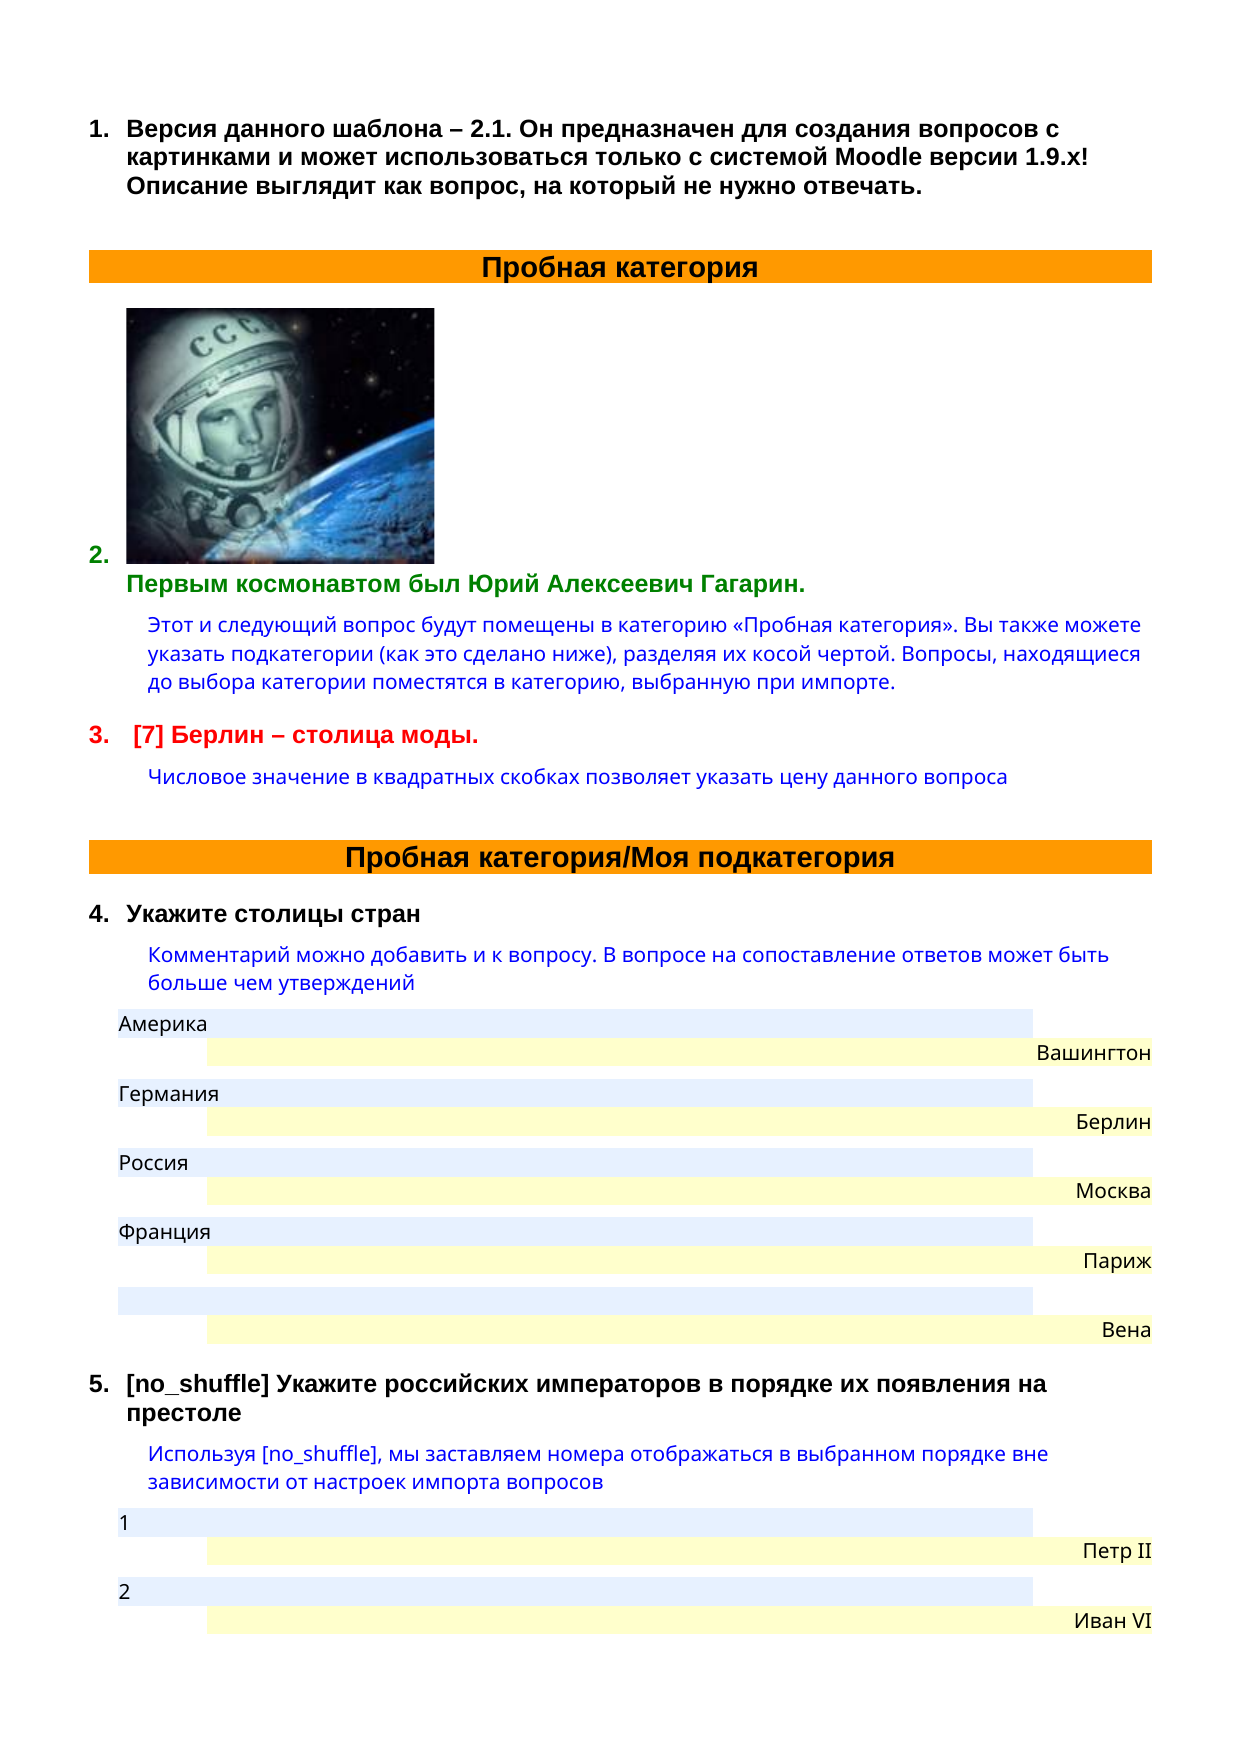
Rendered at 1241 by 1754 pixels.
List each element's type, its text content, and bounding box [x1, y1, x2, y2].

picture [126, 308, 435, 564]
text Пробная категория/Моя подкатегория [89, 840, 1152, 874]
text [no_shuffle] Укажите российских императоров в порядке их появления на престоле [89, 1369, 1152, 1426]
text Используя [no_shuffle], мы заставляем номера отображаться в выбранном порядке вне зависимости от настроек импорта вопросов [148, 1439, 1152, 1496]
text Петр II [207, 1537, 1152, 1565]
text Укажите столицы стран [89, 899, 1152, 927]
text Берлин [207, 1107, 1152, 1136]
text Иван VI [207, 1606, 1152, 1634]
text Франция [118, 1217, 1033, 1246]
text Париж [207, 1246, 1152, 1274]
text Комментарий можно добавить и к вопросу. В вопросе на сопоставление ответов может быть больше чем утверждений [148, 940, 1152, 997]
text Россия [118, 1148, 1033, 1177]
text Америка [118, 1009, 1033, 1038]
text 2 [118, 1577, 1033, 1606]
text 1 [118, 1508, 1033, 1537]
text [7] Берлин – столица моды. [89, 721, 1152, 749]
text Пробная категория [89, 250, 1152, 283]
text Германия [118, 1079, 1033, 1107]
text Вена [207, 1315, 1152, 1344]
text Москва [207, 1177, 1152, 1205]
text Вашингтон [207, 1038, 1152, 1066]
text Версия данного шаблона – 2.1. Он предназначен для создания вопросов с картинками и может использоваться только с системой Moodle версии 1.9.х! Описание выглядит как вопрос, на который не нужно отвечать. [89, 114, 1152, 200]
text Числовое значение в квадратных скобках позволяет указать цену данного вопроса [148, 762, 1152, 790]
text Этот и следующий вопрос будут помещены в категорию «Пробная категория». Вы также можете указать подкатегории (как это сделано ниже), разделяя их косой чертой. Вопросы, находящиеся до выбора категории поместятся в категорию, выбранную при импорте. [148, 610, 1152, 696]
